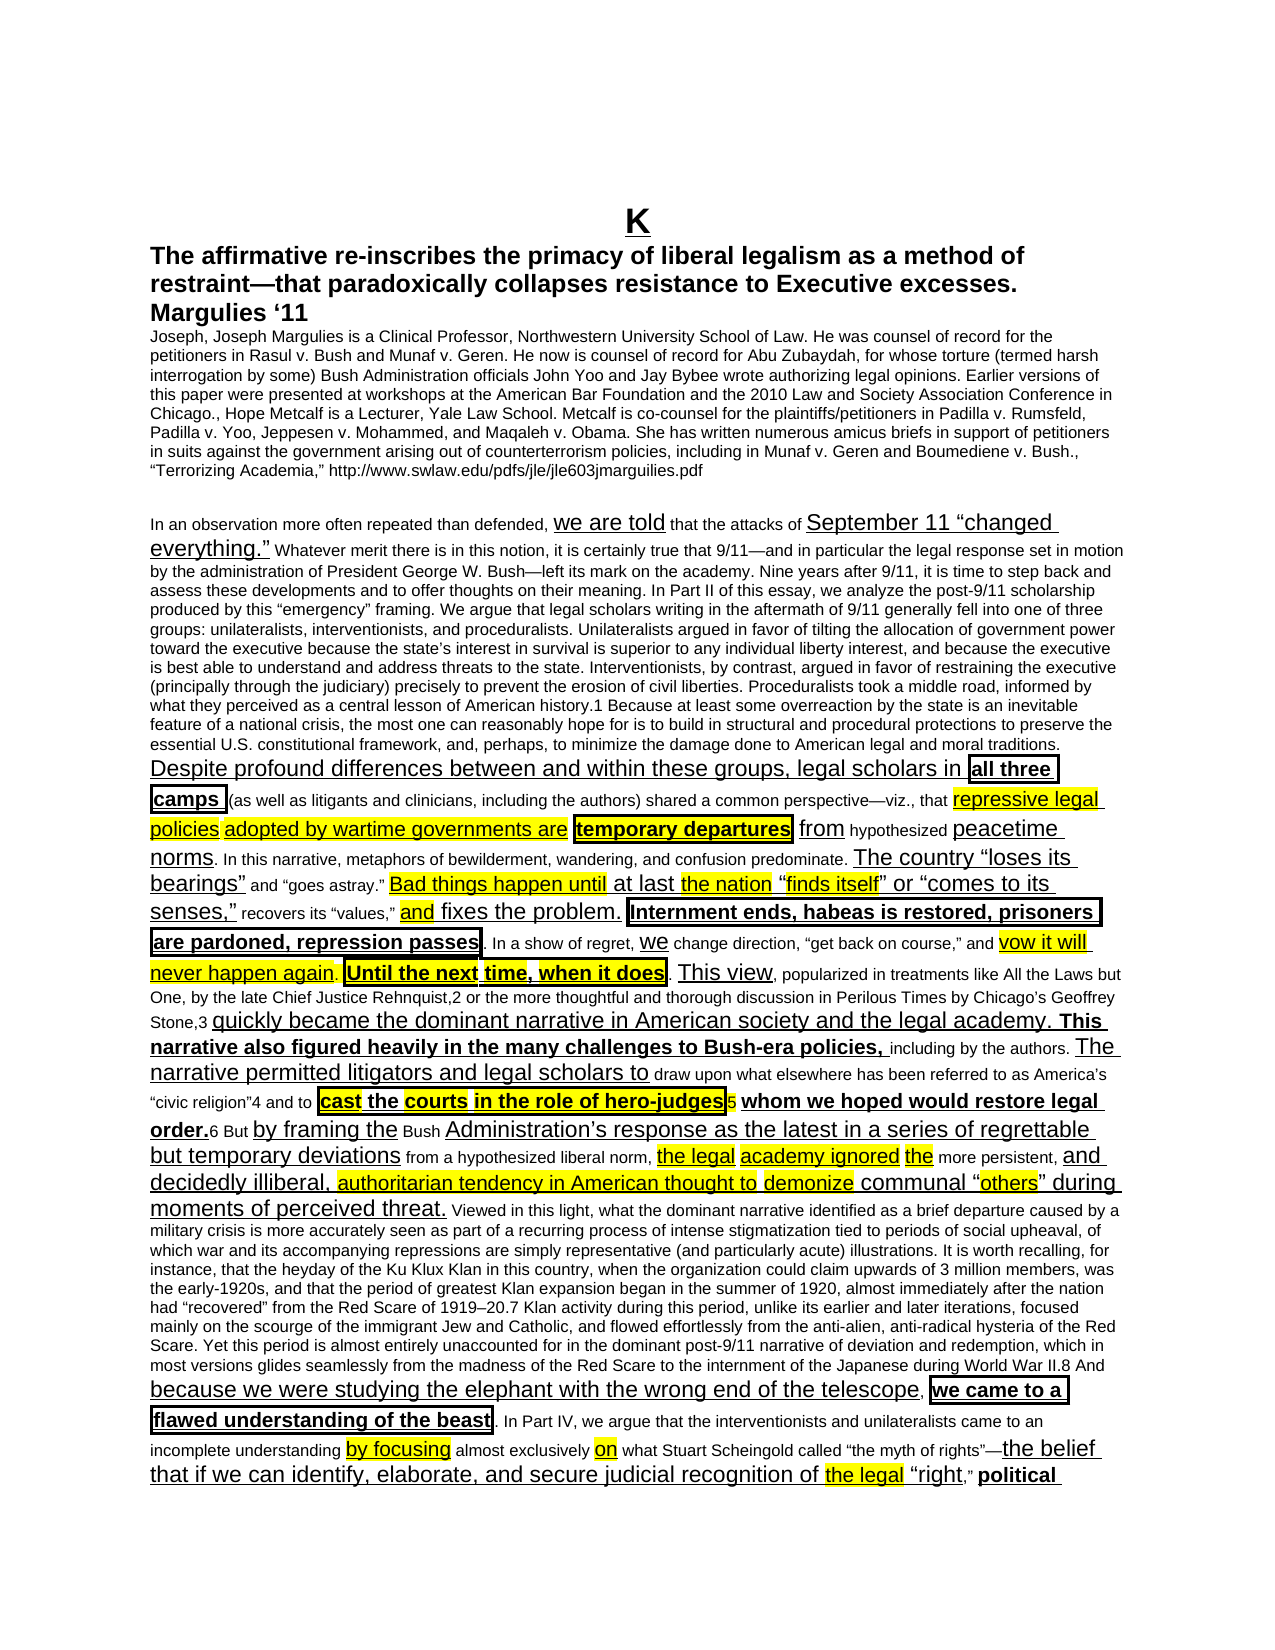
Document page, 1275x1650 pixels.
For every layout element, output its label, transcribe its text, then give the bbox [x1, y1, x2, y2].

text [150, 509, 1125, 1488]
subtitle K [150, 200, 1125, 241]
text Joseph, Joseph Margulies is a Clinical Professor, Northwestern University School of Law. He was counsel of record for the petitioners in Rasul v. Bush and Munaf v. Geren. He now is counsel of record for Abu Zubaydah, for whose torture (termed harsh interrogation by some) Bush Administration officials John Yoo and Jay Bybee wrote authorizing legal opinions. Earlier versions of this paper were presented at workshops at the American Bar Foundation and the 2010 Law and Society Association Conference in Chicago., Hope Metcalf is a Lecturer, Yale Law School. Metcalf is co-counsel for the plaintiffs/petitioners in Padilla v. Rumsfeld, Padilla v. Yoo, Jeppesen v. Mohammed, and Maqaleh v. Obama. She has written numerous amicus briefs in support of petitioners in suits against the government arising out of counterterrorism policies, including in Munaf v. Geren and Boumediene v. Bush., “Terrorizing Academia,” http://www.swlaw.edu/pdfs/jle/jle603jmarguilies.pdf [150, 327, 1125, 480]
text The affirmative re-inscribes the primacy of liberal legalism as a method of restraint—that paradoxically collapses resistance to Executive excesses. [150, 241, 1125, 298]
text Margulies ‘11 [150, 298, 1125, 327]
